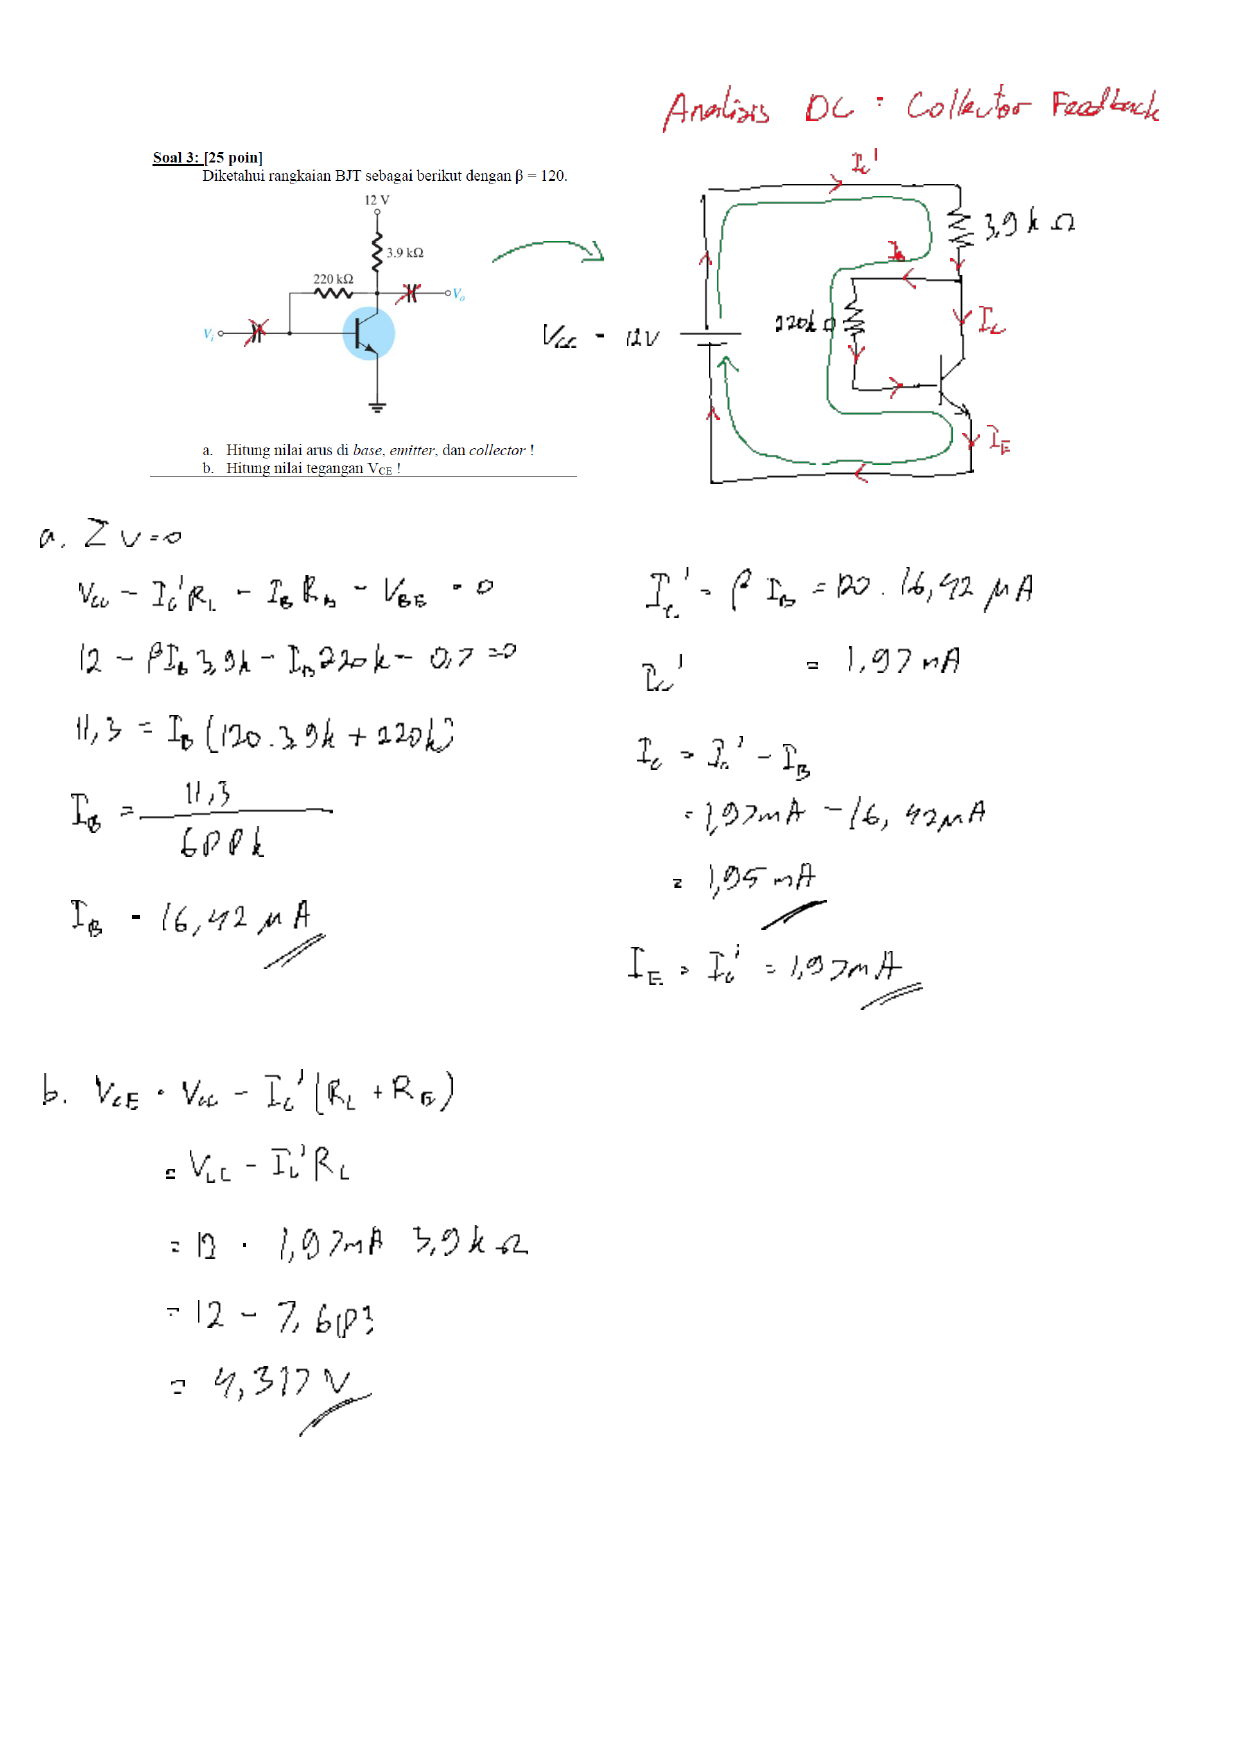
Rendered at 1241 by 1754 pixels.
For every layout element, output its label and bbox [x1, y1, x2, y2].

picture [166, 1169, 175, 1179]
picture [628, 947, 663, 985]
picture [243, 1243, 259, 1247]
picture [627, 174, 1075, 484]
picture [673, 879, 687, 888]
picture [902, 567, 1032, 613]
picture [43, 1073, 66, 1105]
picture [167, 1308, 179, 1316]
picture [281, 1226, 392, 1263]
picture [681, 944, 739, 983]
picture [316, 1071, 453, 1115]
picture [171, 1380, 185, 1394]
picture [807, 662, 818, 669]
picture [132, 915, 144, 919]
picture [278, 1301, 373, 1338]
picture [413, 1225, 528, 1256]
picture [158, 1069, 303, 1111]
picture [77, 714, 152, 745]
picture [71, 900, 102, 937]
picture [877, 97, 883, 106]
picture [987, 425, 1010, 455]
picture [40, 529, 65, 548]
picture [215, 1366, 372, 1437]
picture [849, 646, 959, 673]
picture [71, 781, 333, 857]
picture [163, 900, 326, 969]
picture [908, 84, 1159, 121]
picture [190, 1144, 349, 1183]
picture [85, 518, 181, 547]
picture [198, 1300, 256, 1328]
picture [637, 736, 771, 770]
picture [171, 1232, 217, 1259]
picture [646, 567, 884, 618]
picture [641, 654, 682, 691]
picture [685, 796, 985, 836]
picture [168, 715, 453, 753]
picture [79, 575, 493, 611]
picture [96, 1075, 138, 1110]
picture [766, 951, 923, 1010]
picture [663, 85, 769, 133]
picture [783, 744, 810, 781]
picture [852, 148, 877, 174]
picture [81, 642, 516, 677]
picture [806, 94, 854, 121]
picture [710, 863, 827, 930]
picture [150, 150, 604, 477]
